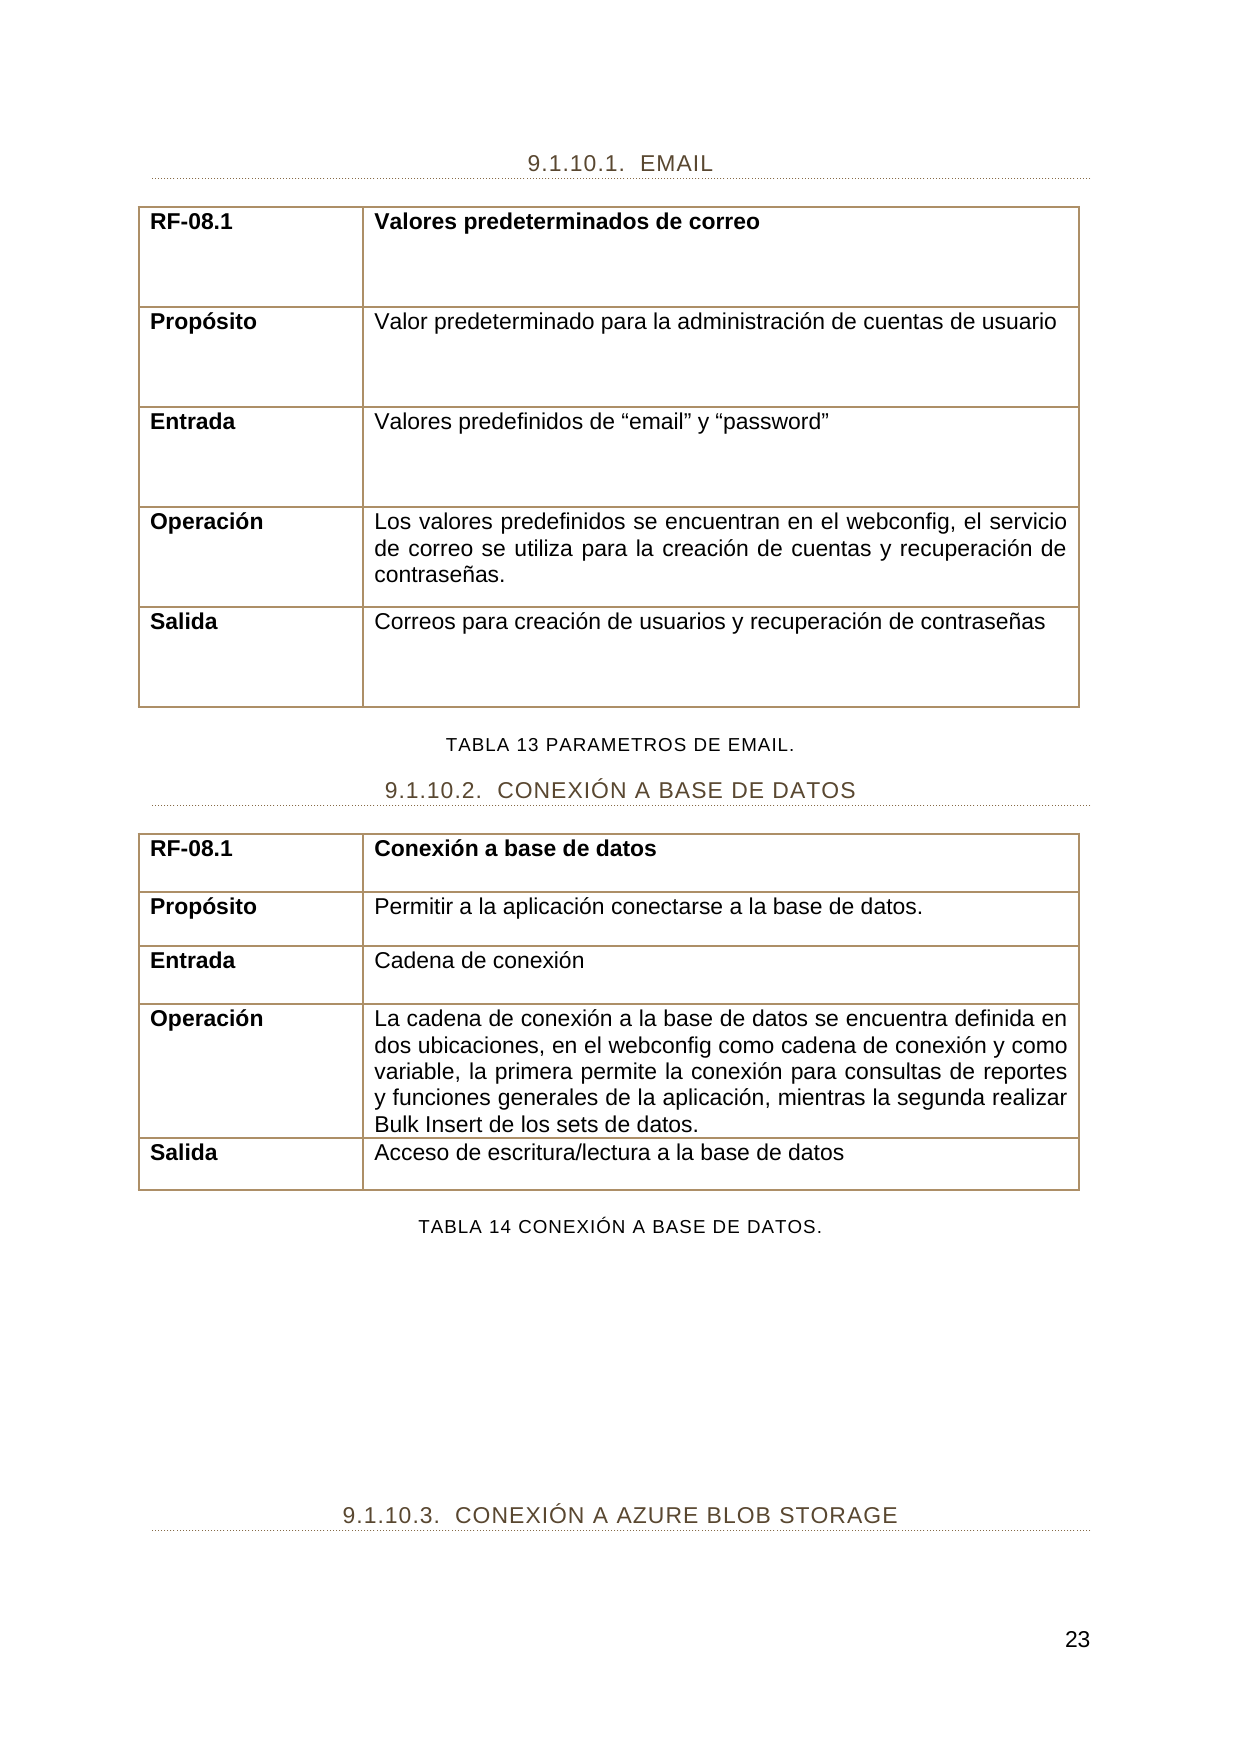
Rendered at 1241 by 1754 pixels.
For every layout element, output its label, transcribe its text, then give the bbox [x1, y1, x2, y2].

table_cell Cadena de conexión [364, 947, 1078, 1003]
table_cell Valores predefinidos de “email” y “password” [364, 408, 1078, 506]
table_cell Los valores predefinidos se encuentran en el webconfig, el servicio de correo se utiliza para la creación de cuentas y recuperación de contraseñas. [364, 508, 1078, 606]
subtitle Email [150, 150, 1090, 179]
table_cell Valor predeterminado para la administración de cuentas de usuario [364, 308, 1078, 406]
table_cell Operación [140, 1005, 362, 1137]
table_cell Salida [140, 1139, 362, 1189]
table_header RF-08.1 [140, 835, 362, 891]
table_header Valores predeterminados de correo [364, 208, 1078, 306]
table_cell Propósito [140, 893, 362, 945]
table_header RF-08.1 [140, 208, 362, 306]
table_header Conexión a base de datos [364, 835, 1078, 891]
table_cell Permitir a la aplicación conectarse a la base de datos. [364, 893, 1078, 945]
subtitle Conexión a base de datos [150, 777, 1090, 806]
table_cell La cadena de conexión a la base de datos se encuentra definida en dos ubicaciones, en el webconfig como cadena de conexión y como variable, la primera permite la conexión para consultas de reportes y funciones generales de la aplicación, mientras la segunda realizar Bulk Insert de los sets de datos. [364, 1005, 1078, 1137]
subtitle Conexión a azure Blob storage [150, 1502, 1090, 1531]
table_cell Propósito [140, 308, 362, 406]
table_cell Operación [140, 508, 362, 606]
table_cell Entrada [140, 947, 362, 1003]
table_cell Entrada [140, 408, 362, 506]
table_cell Acceso de escritura/lectura a la base de datos [364, 1139, 1078, 1189]
table_cell Salida [140, 608, 362, 706]
table_cell Correos para creación de usuarios y recuperación de contraseñas [364, 608, 1078, 706]
